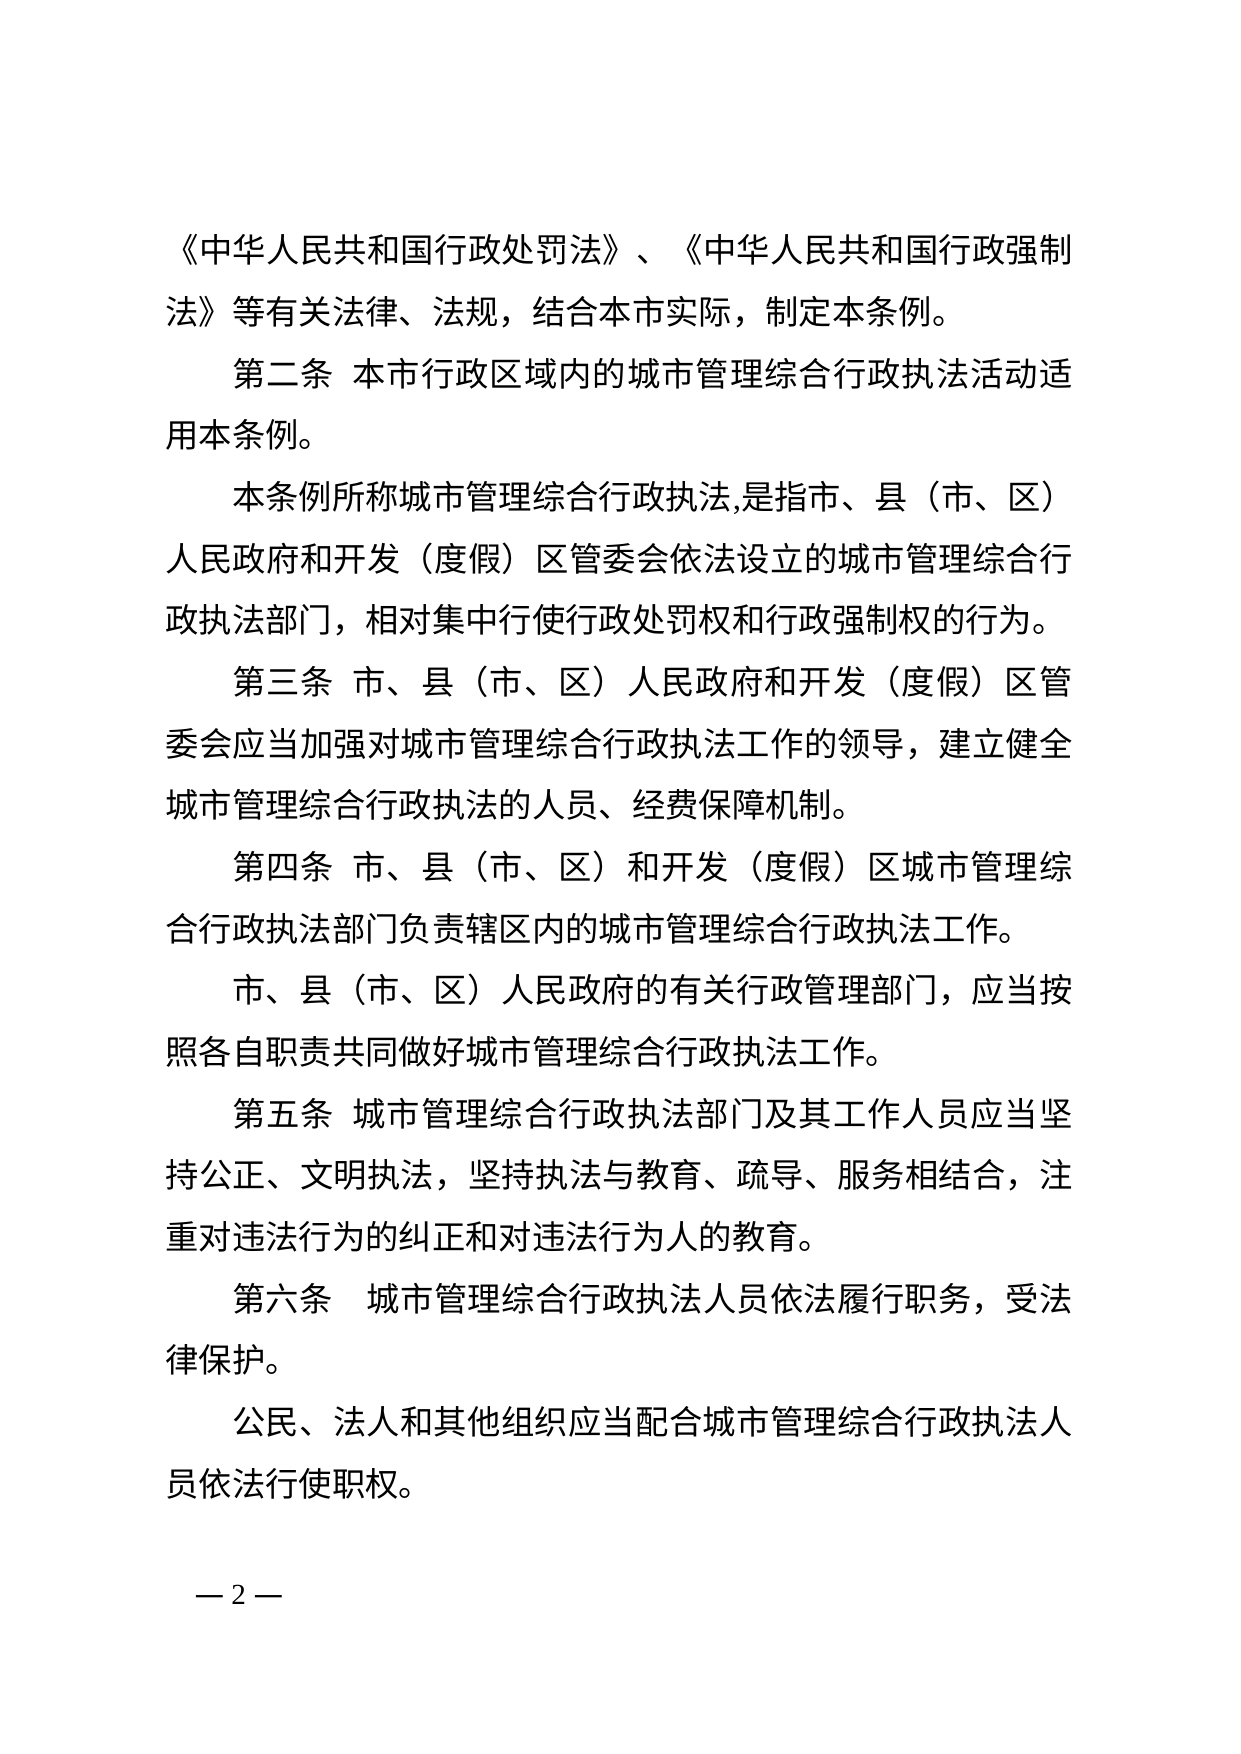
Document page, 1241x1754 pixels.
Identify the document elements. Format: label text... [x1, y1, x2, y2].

text 本条例所称城市管理综合行政执法,是指市、县（市、区）人民政府和开发（度假）区管委会依法设立的城市管理综合行政执法部门，相对集中行使行政处罚权和行政强制权的行为。 [165, 460, 1075, 645]
text 第二条 本市行政区域内的城市管理综合行政执法活动适用本条例。 [165, 337, 1075, 460]
text 市、县（市、区）人民政府的有关行政管理部门，应当按照各自职责共同做好城市管理综合行政执法工作。 [165, 954, 1075, 1077]
text 第四条 市、县（市、区）和开发（度假）区城市管理综合行政执法部门负责辖区内的城市管理综合行政执法工作。 [165, 830, 1075, 954]
text 第六条 城市管理综合行政执法人员依法履行职务，受法律保护。 [165, 1262, 1075, 1385]
text 公民、法人和其他组织应当配合城市管理综合行政执法人员依法行使职权。 [165, 1385, 1075, 1509]
text 第五条 城市管理综合行政执法部门及其工作人员应当坚持公正、文明执法，坚持执法与教育、疏导、服务相结合，注重对违法行为的纠正和对违法行为人的教育。 [165, 1077, 1075, 1262]
text 第三条 市、县（市、区）人民政府和开发（度假）区管委会应当加强对城市管理综合行政执法工作的领导，建立健全城市管理综合行政执法的人员、经费保障机制。 [165, 645, 1075, 830]
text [165, 214, 1075, 337]
